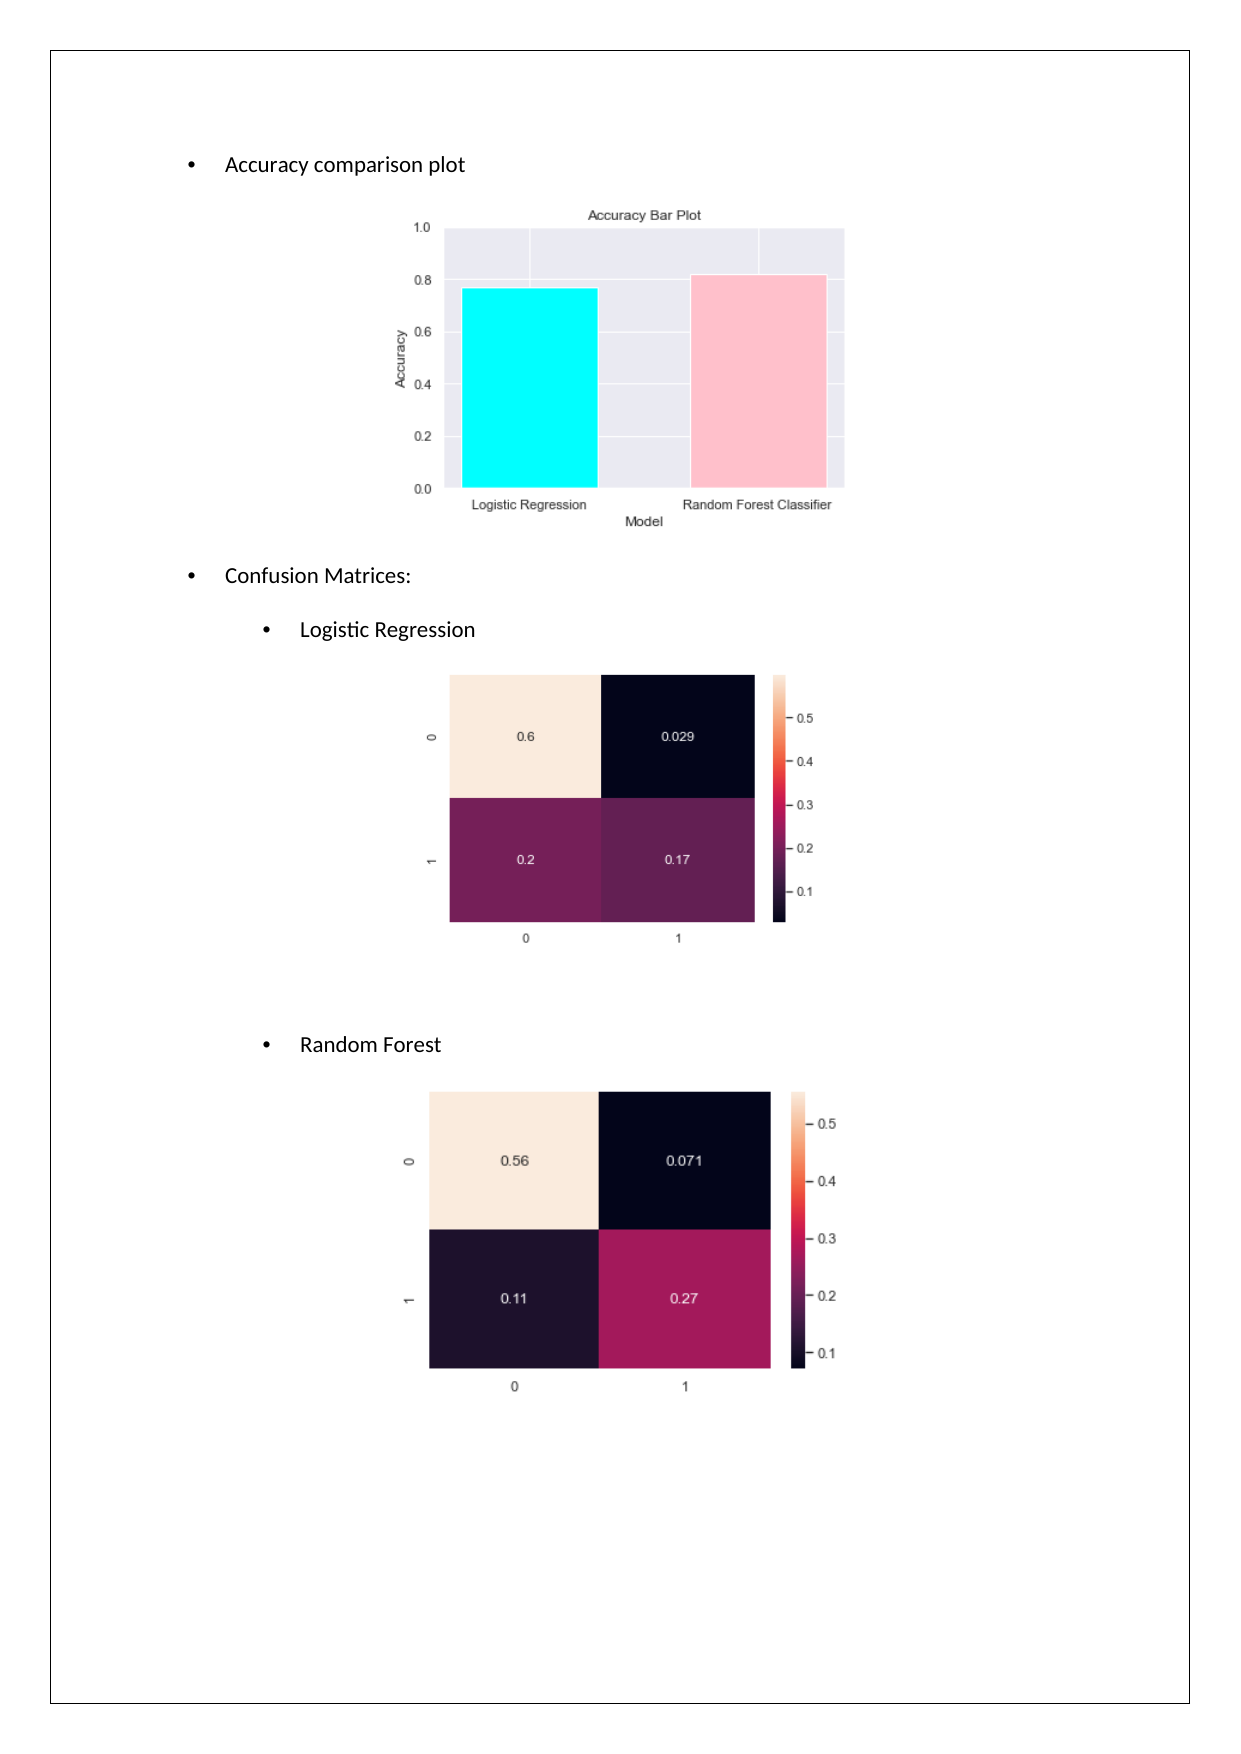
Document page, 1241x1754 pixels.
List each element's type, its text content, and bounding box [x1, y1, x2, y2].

picture [419, 667, 822, 953]
list Confusion Matrices: [187, 562, 1090, 590]
picture [388, 203, 853, 537]
list Random Forest [262, 1031, 1090, 1059]
list Accuracy comparison plot [187, 150, 1090, 178]
picture [395, 1083, 845, 1403]
list Logistic Regression [262, 615, 1090, 643]
